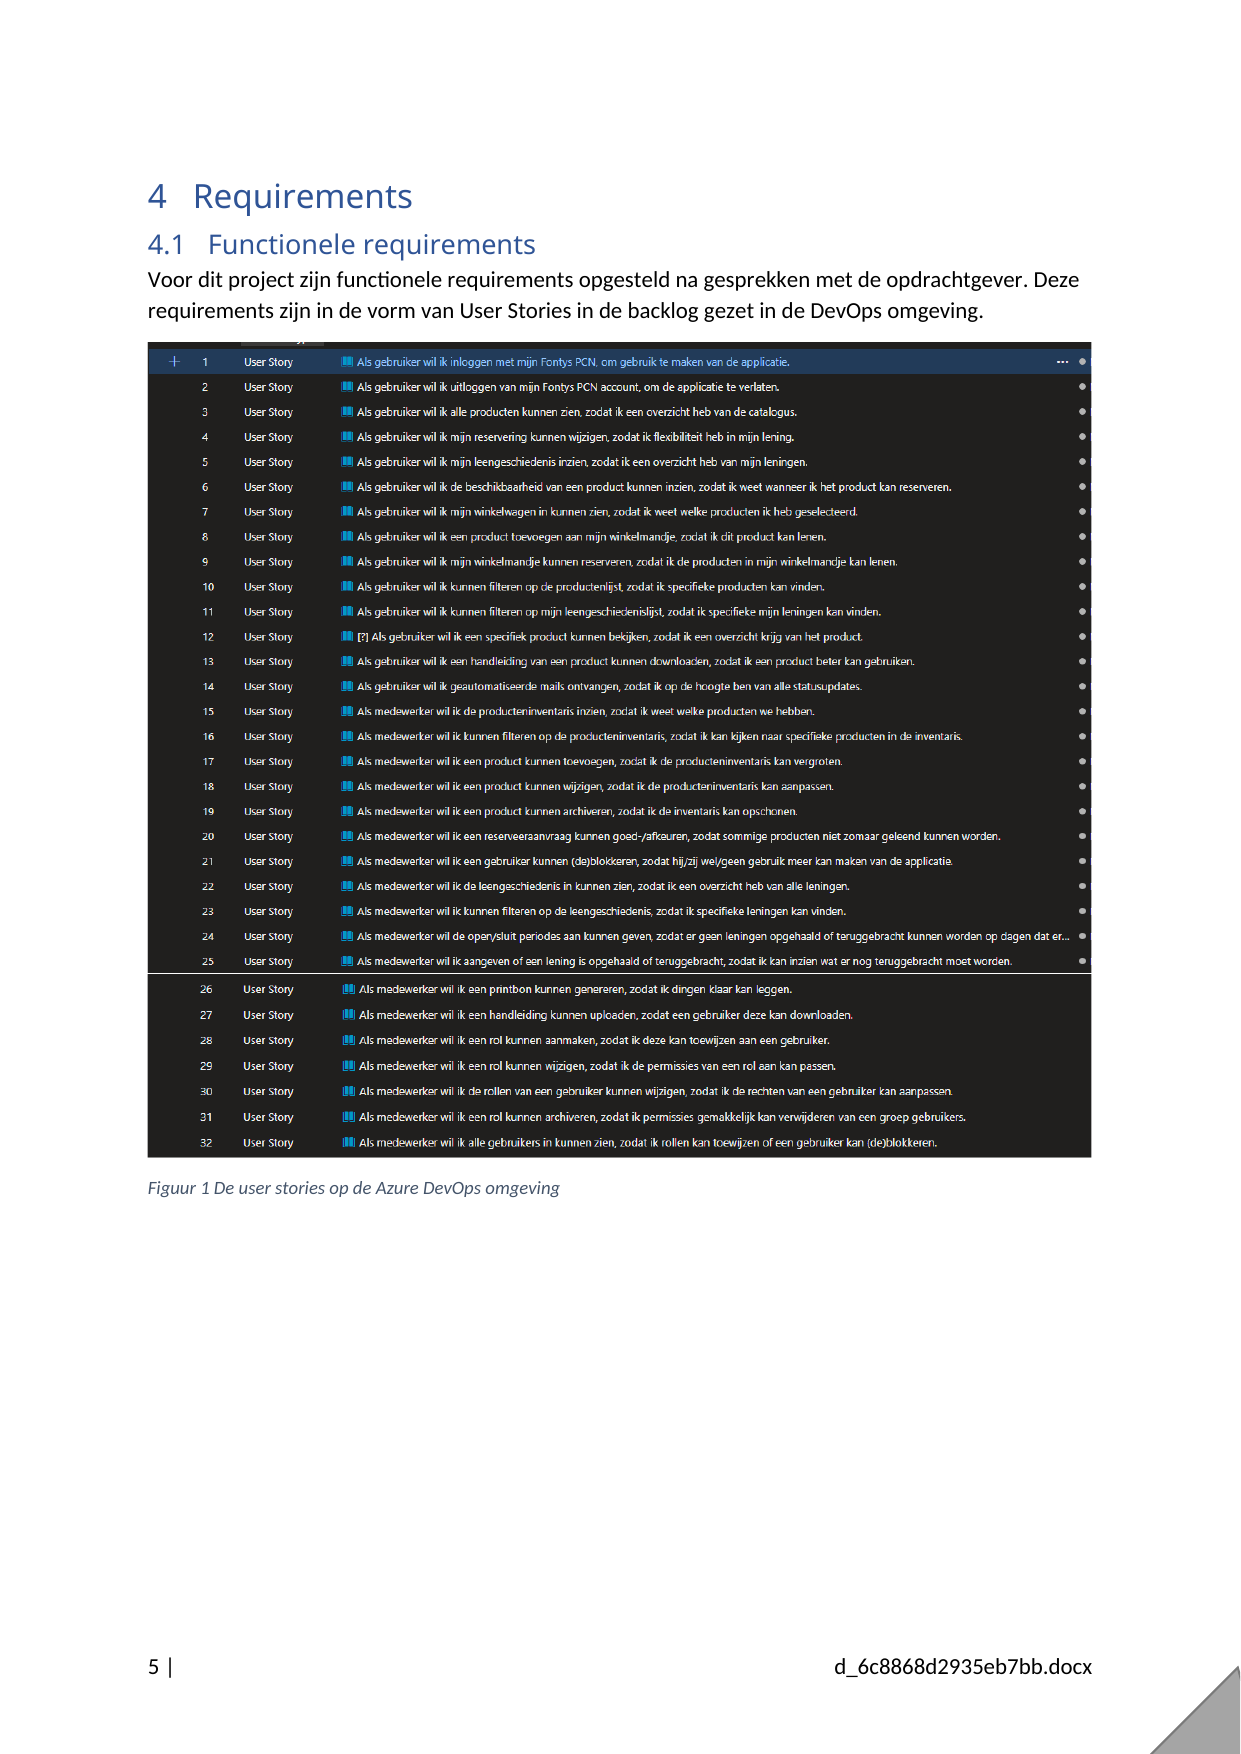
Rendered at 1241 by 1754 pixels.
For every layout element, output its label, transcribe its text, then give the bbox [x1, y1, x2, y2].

subtitle Requirements [148, 173, 1093, 218]
text Voor dit project zijn functionele requirements opgesteld na gesprekken met de opdrachtgever. Deze requirements zijn in de vorm van User Stories in de backlog gezet in de DevOps omgeving. [148, 266, 1093, 324]
text Figuur 1 De user stories op de Azure DevOps omgeving [148, 1176, 1093, 1199]
subtitle Functionele requirements [148, 226, 1093, 263]
picture [147, 342, 1092, 973]
picture [147, 974, 1092, 1158]
